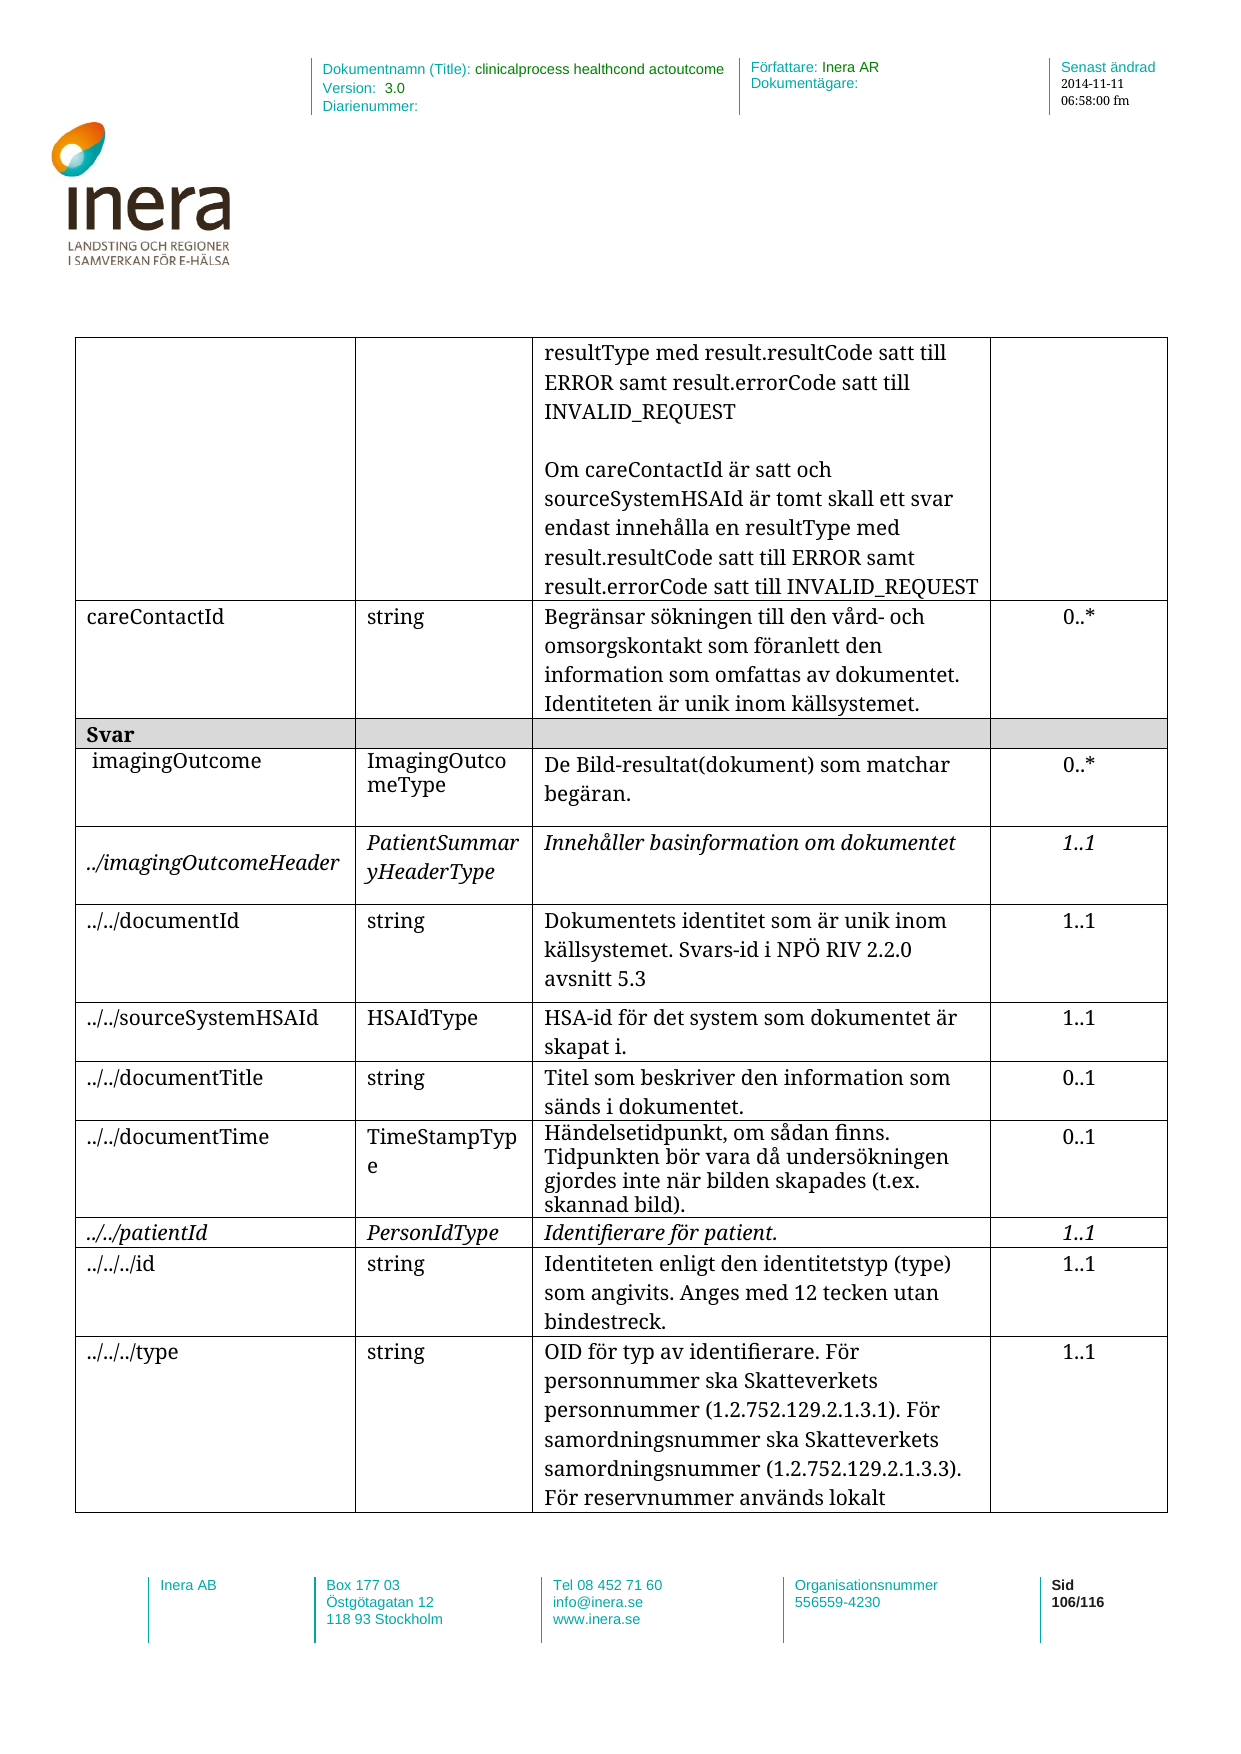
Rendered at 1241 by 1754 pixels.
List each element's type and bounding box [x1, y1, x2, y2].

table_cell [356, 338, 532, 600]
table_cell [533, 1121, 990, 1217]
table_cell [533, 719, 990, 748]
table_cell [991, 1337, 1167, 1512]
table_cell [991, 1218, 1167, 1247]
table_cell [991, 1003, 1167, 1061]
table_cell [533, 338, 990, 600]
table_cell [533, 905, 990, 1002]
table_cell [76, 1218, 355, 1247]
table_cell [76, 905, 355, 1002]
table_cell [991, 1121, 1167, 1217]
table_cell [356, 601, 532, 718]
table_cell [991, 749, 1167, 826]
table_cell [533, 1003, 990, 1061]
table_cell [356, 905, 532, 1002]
picture [51, 122, 230, 265]
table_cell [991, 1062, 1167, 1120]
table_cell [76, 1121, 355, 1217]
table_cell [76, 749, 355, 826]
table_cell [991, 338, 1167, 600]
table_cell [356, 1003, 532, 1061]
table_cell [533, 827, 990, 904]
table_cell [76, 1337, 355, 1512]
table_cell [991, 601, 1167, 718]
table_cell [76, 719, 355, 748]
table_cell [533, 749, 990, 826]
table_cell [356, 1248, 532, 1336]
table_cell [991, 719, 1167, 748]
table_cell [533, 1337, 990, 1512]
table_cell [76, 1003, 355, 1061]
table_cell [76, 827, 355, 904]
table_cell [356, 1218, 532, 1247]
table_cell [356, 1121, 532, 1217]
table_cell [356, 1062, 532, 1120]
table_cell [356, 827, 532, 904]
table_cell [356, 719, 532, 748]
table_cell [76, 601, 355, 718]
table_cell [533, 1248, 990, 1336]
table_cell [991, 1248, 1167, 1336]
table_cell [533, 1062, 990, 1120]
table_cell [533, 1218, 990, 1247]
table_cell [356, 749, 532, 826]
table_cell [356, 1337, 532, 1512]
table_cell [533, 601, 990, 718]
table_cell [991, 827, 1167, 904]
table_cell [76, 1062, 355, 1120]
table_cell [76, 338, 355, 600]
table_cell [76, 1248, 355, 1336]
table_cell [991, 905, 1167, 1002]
